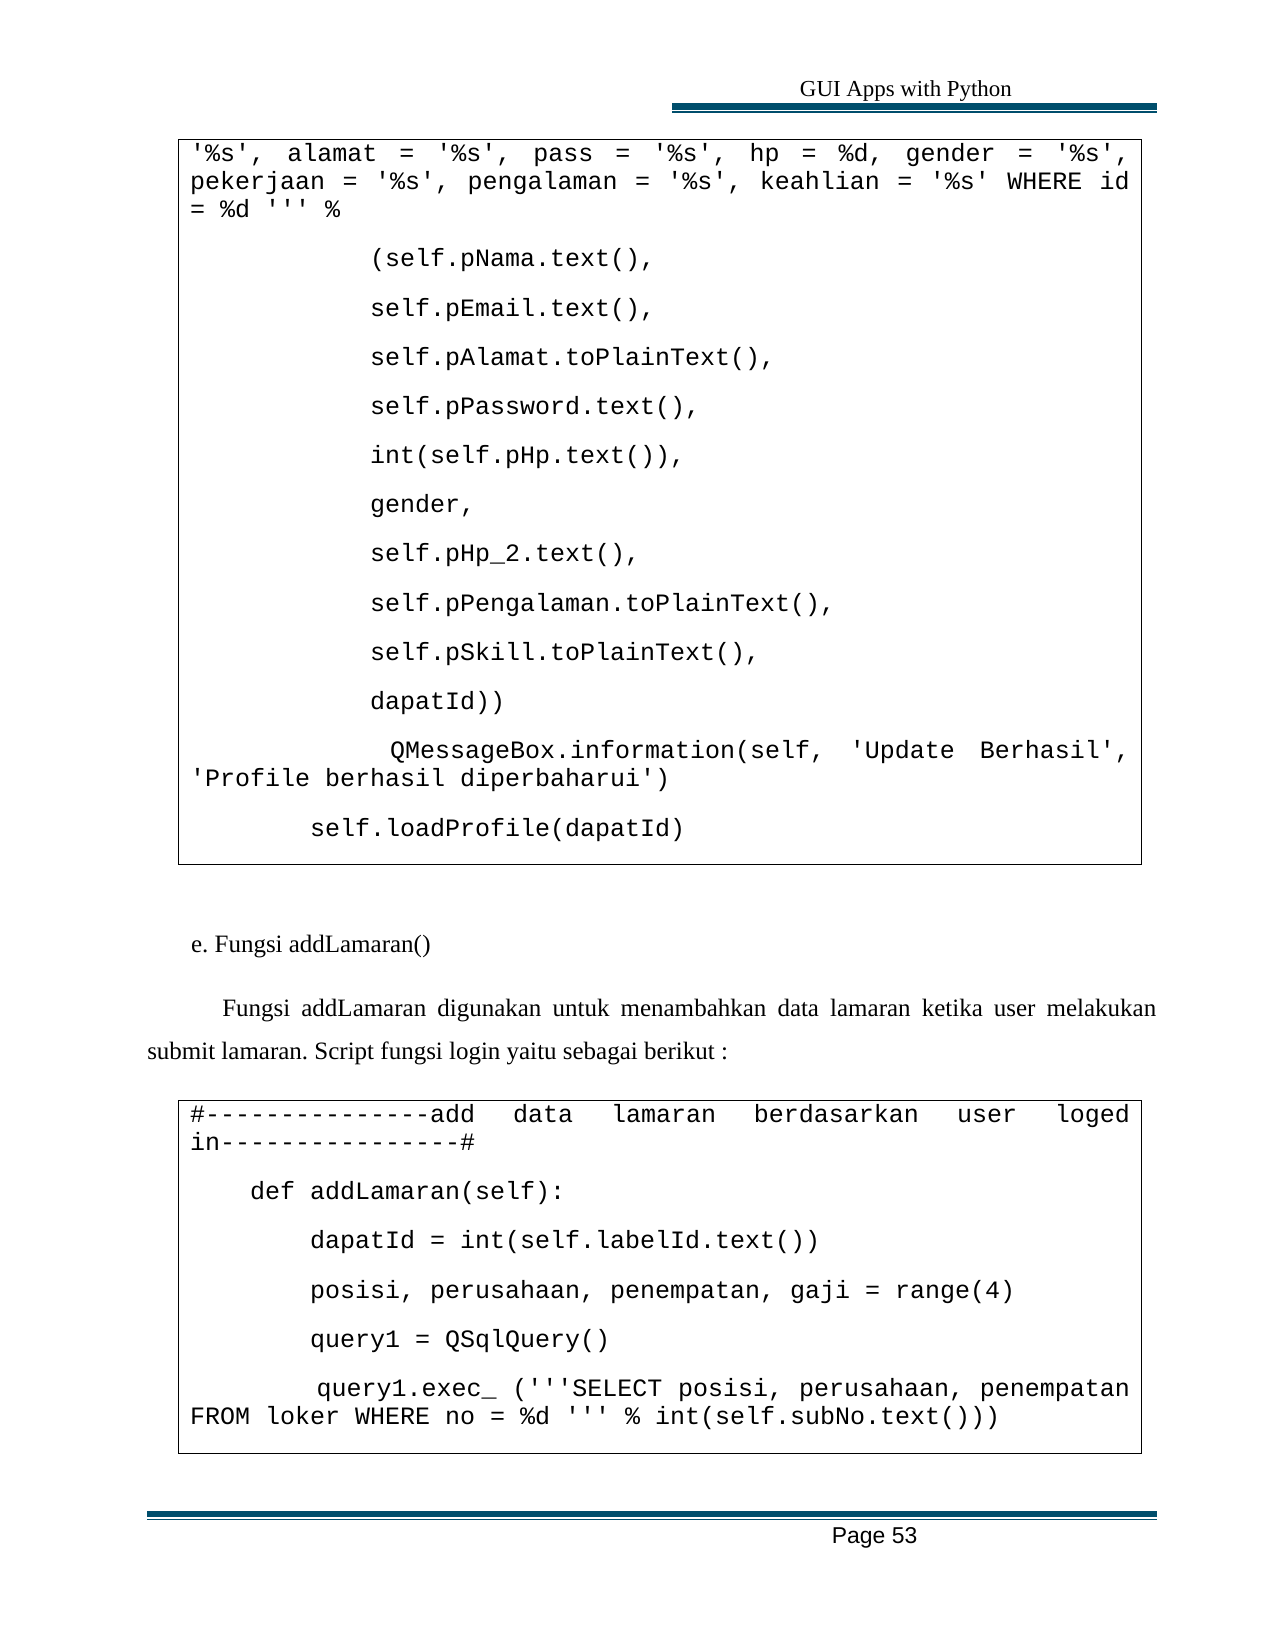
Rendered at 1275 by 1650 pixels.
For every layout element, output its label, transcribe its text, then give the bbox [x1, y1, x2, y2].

list Fungsi addLamaran digunakan untuk menambahkan data lamaran ketika user melakukan submit lamaran. Script fungsi login yaitu sebagai berikut : [147, 993, 1157, 1065]
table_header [179, 1101, 1141, 1453]
list Fungsi addLamaran() [191, 929, 1157, 958]
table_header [179, 140, 1141, 864]
